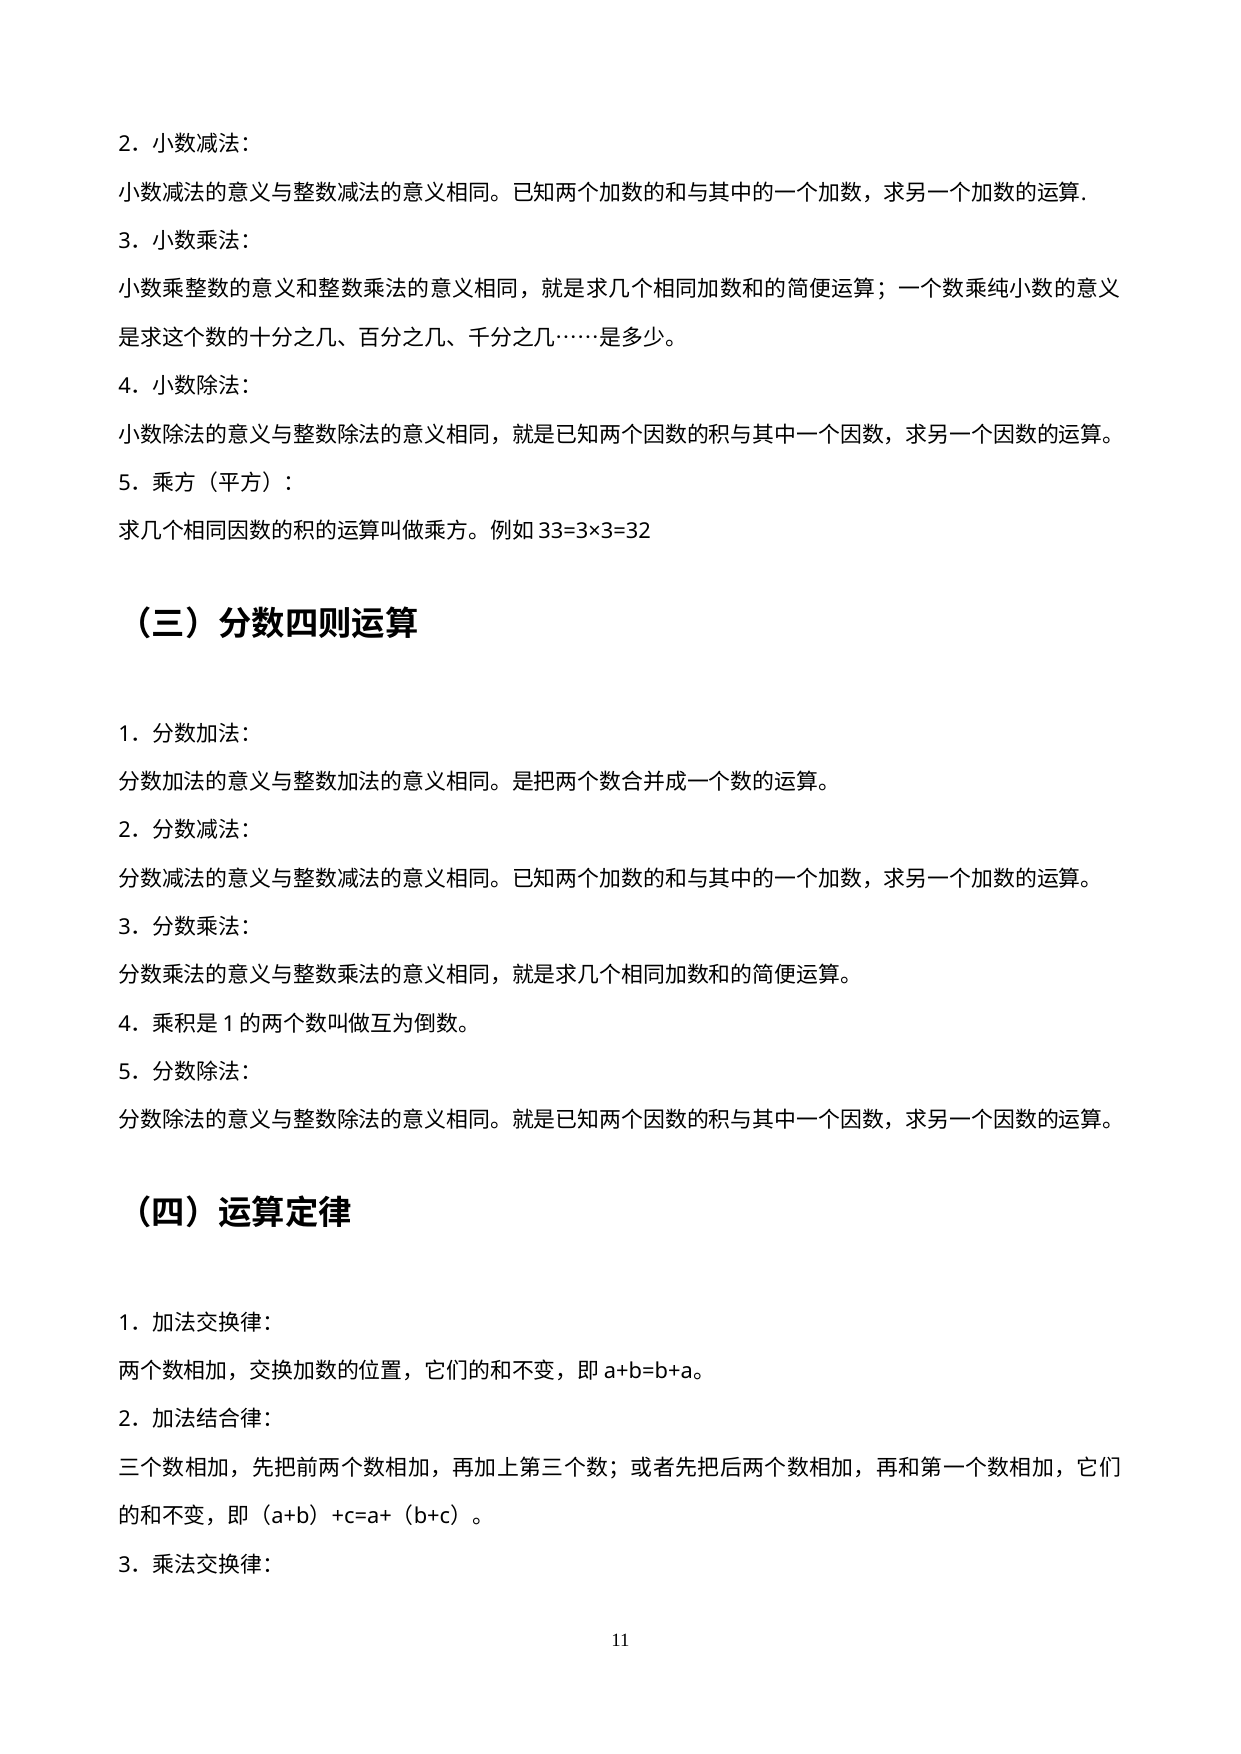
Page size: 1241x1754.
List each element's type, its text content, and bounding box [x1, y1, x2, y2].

subtitle （三）分数四则运算 [118, 588, 1122, 653]
subtitle （四）运算定律 [118, 1177, 1122, 1242]
text 小数乘整数的意义和整数乘法的意义相同，就是求几个相同加数和的简便运算；一个数乘纯小数的意义是求这个数的十分之几、百分之几、千分之几……是多少。 [118, 271, 1122, 352]
text 3．小数乘法： [118, 223, 1122, 255]
text 分数除法的意义与整数除法的意义相同。就是已知两个因数的积与其中一个因数，求另一个因数的运算。 [118, 1102, 1122, 1134]
text 小数减法的意义与整数减法的意义相同。已知两个加数的和与其中的一个加数，求另一个加数的运算. [118, 174, 1122, 207]
text 小数除法的意义与整数除法的意义相同，就是已知两个因数的积与其中一个因数，求另一个因数的运算。 [118, 416, 1122, 449]
text 2．小数减法： [118, 126, 1122, 158]
text 分数乘法的意义与整数乘法的意义相同，就是求几个相同加数和的简便运算。 [118, 957, 1122, 989]
text 3．乘法交换律： [118, 1546, 1122, 1579]
text 1．分数加法： [118, 715, 1122, 748]
text 5．分数除法： [118, 1054, 1122, 1086]
text 三个数相加，先把前两个数相加，再加上第三个数；或者先把后两个数相加，再和第一个数相加，它们的和不变，即（a+b）+c=a+（b+c）。 [118, 1449, 1122, 1530]
text 求几个相同因数的积的运算叫做乘方。例如33=3×3=32 [118, 513, 1122, 546]
text 4．乘积是1的两个数叫做互为倒数。 [118, 1005, 1122, 1038]
text 两个数相加，交换加数的位置，它们的和不变，即a+b=b+a。 [118, 1352, 1122, 1385]
text 2．分数减法： [118, 812, 1122, 844]
text 分数减法的意义与整数减法的意义相同。已知两个加数的和与其中的一个加数，求另一个加数的运算。 [118, 860, 1122, 893]
text 1．加法交换律： [118, 1304, 1122, 1337]
text 4．小数除法： [118, 368, 1122, 401]
text 2．加法结合律： [118, 1401, 1122, 1433]
text 分数加法的意义与整数加法的意义相同。是把两个数合并成一个数的运算。 [118, 764, 1122, 796]
text 3．分数乘法： [118, 909, 1122, 941]
text 5．乘方（平方）： [118, 465, 1122, 497]
